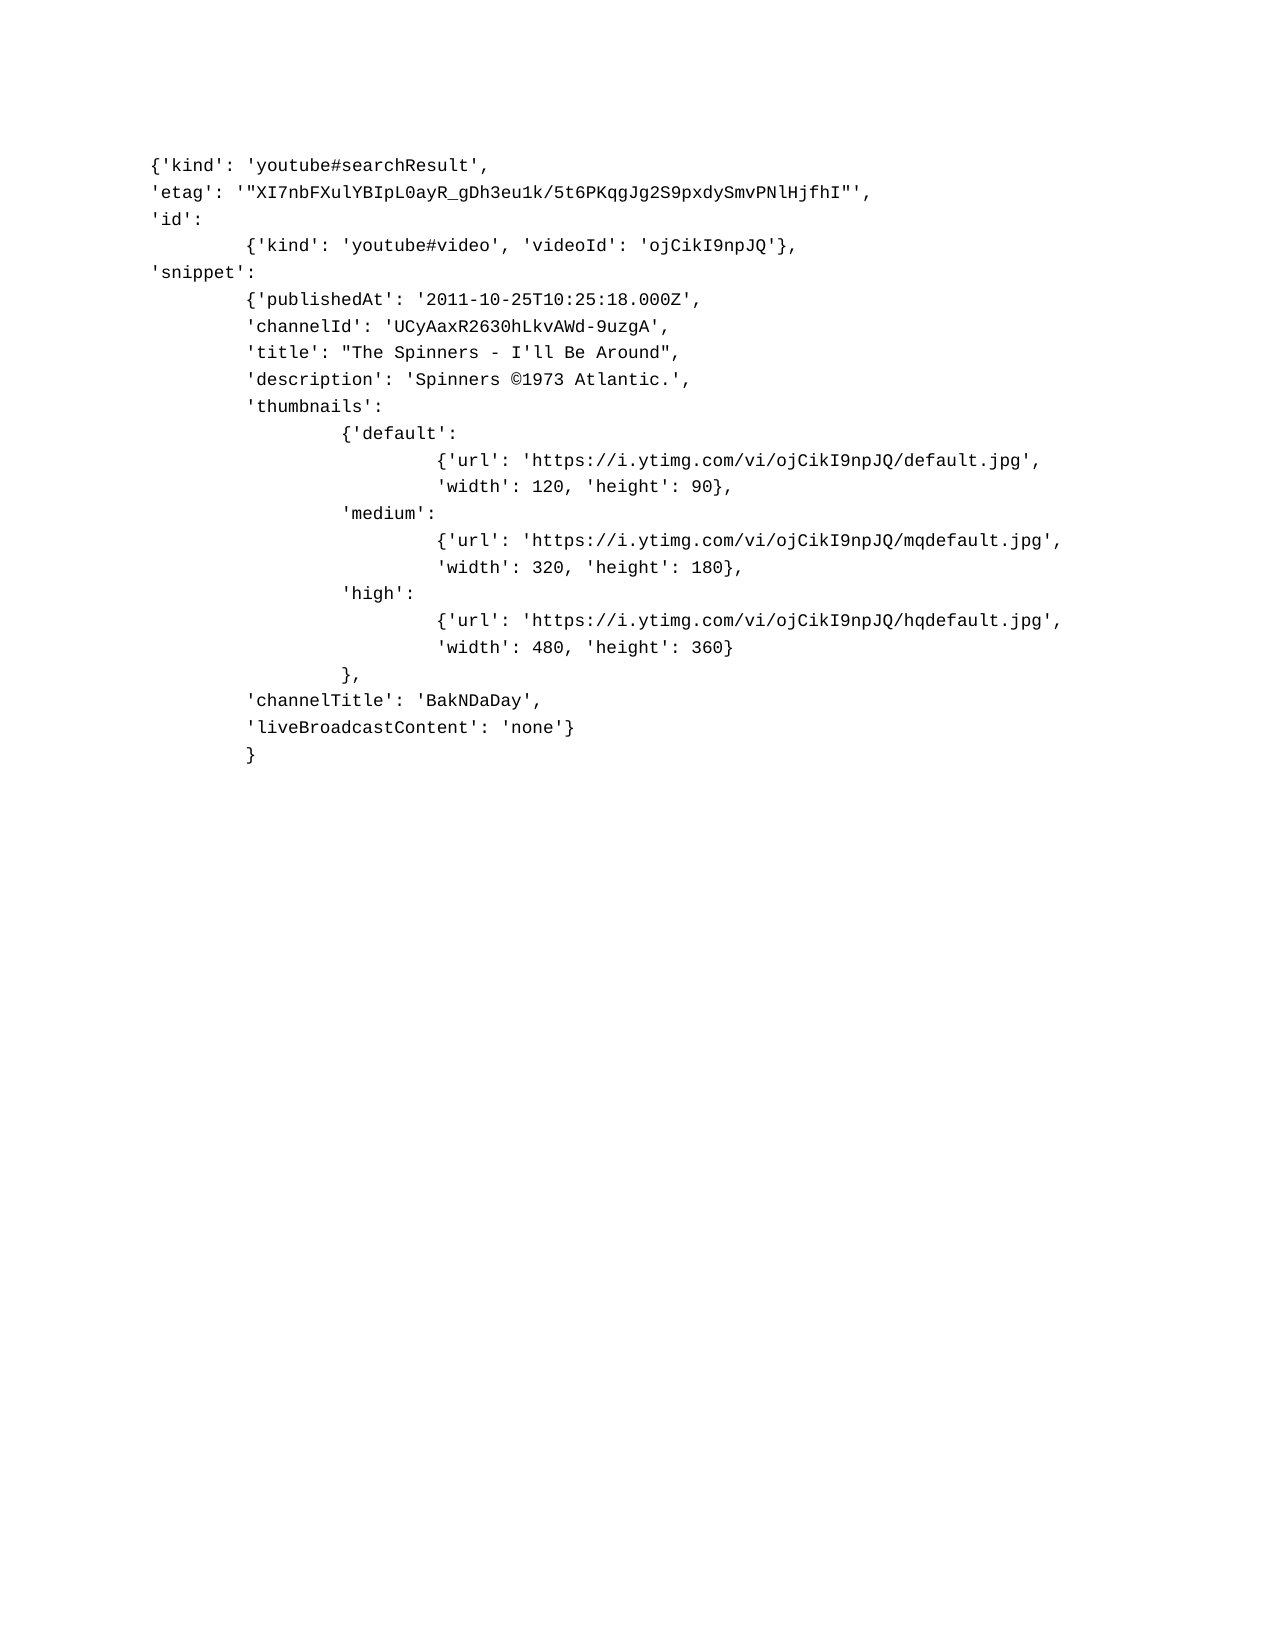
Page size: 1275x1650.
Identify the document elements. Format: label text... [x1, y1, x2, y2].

text 'etag': '"XI7nbFXulYBIpL0ayR_gDh3eu1k/5t6PKqgJg2S9pxdySmvPNlHjfhI"', [150, 177, 1125, 203]
text {'url': 'https://i.ytimg.com/vi/ojCikI9npJQ/default.jpg', [245, 444, 1125, 471]
text {'publishedAt': '2011-10-25T10:25:18.000Z', [150, 284, 1125, 311]
text 'snippet': [150, 257, 1125, 284]
text 'description': 'Spinners ©1973 Atlantic.', [150, 364, 1125, 391]
text 'medium': [245, 498, 1125, 525]
text 'id': [150, 203, 1125, 230]
text 'width': 120, 'height': 90}, [245, 471, 1125, 498]
text 'thumbnails': [150, 391, 1125, 418]
text {'url': 'https://i.ytimg.com/vi/ojCikI9npJQ/mqdefault.jpg', [245, 525, 1125, 552]
text 'width': 320, 'height': 180}, [245, 552, 1125, 578]
text 'title': "The Spinners - I'll Be Around", [150, 337, 1125, 364]
text 'high': [245, 578, 1125, 605]
text {'default': [245, 418, 1125, 444]
text 'width': 480, 'height': 360} [245, 632, 1125, 659]
text {'kind': 'youtube#video', 'videoId': 'ojCikI9npJQ'}, [150, 230, 1125, 257]
text {'kind': 'youtube#searchResult', [150, 150, 1125, 177]
text } [150, 739, 1125, 766]
text }, [245, 659, 1125, 685]
text {'url': 'https://i.ytimg.com/vi/ojCikI9npJQ/hqdefault.jpg', [245, 605, 1125, 632]
text 'liveBroadcastContent': 'none'} [150, 712, 1125, 739]
text 'channelTitle': 'BakNDaDay', [150, 685, 1125, 712]
text 'channelId': 'UCyAaxR2630hLkvAWd-9uzgA', [150, 311, 1125, 337]
